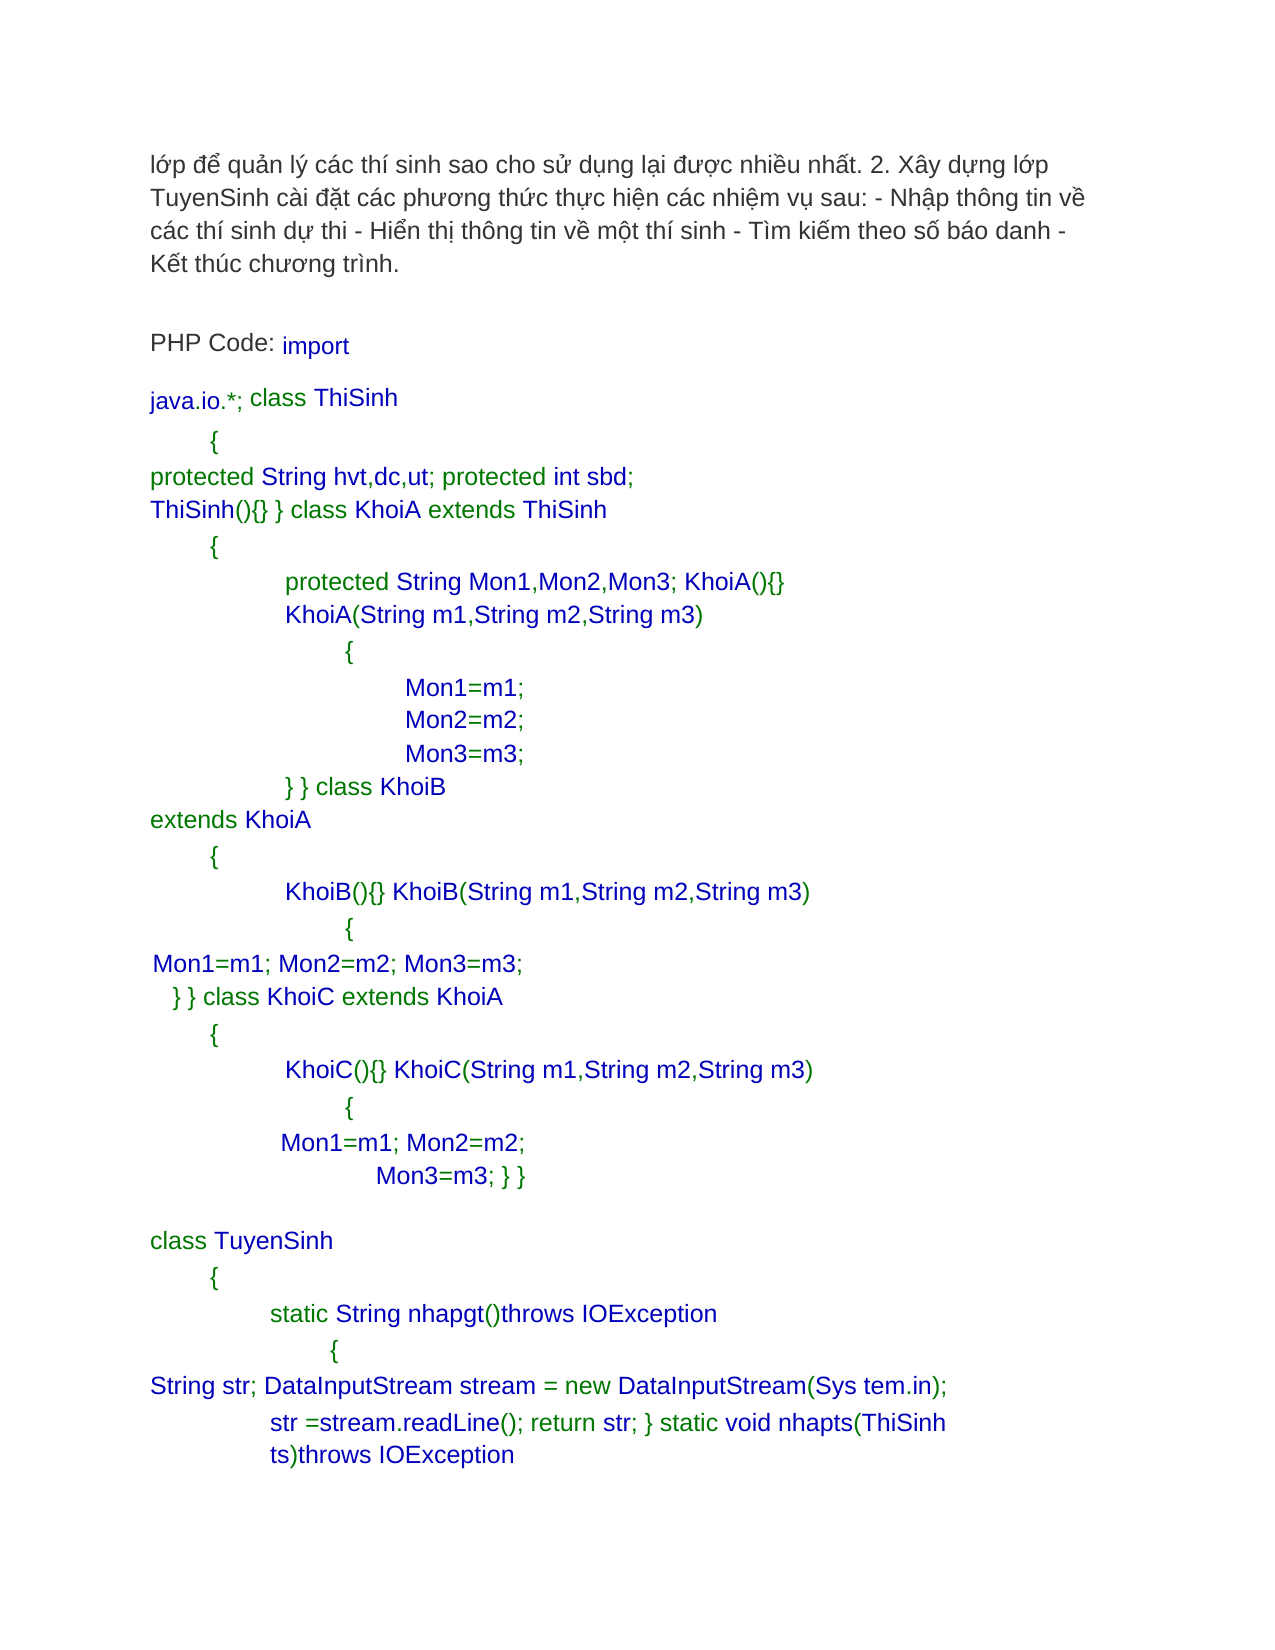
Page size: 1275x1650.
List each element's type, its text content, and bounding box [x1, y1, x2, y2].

text { [210, 426, 225, 454]
text } } class KhoiB extends KhoiA [150, 772, 525, 833]
text KhoiC(){} KhoiC(String m1,String m2,String m3) [285, 1055, 825, 1084]
text String str; DataInputStream stream = new DataInputStream(Sys tem.in); [150, 1371, 1110, 1400]
text { [210, 841, 225, 870]
text PHP Code: import java.io.*; class ThiSinh [150, 312, 405, 415]
text { [345, 636, 360, 665]
text class TuyenSinh [150, 1226, 375, 1254]
text { [210, 531, 225, 560]
text Mon1=m1; Mon2=m2; Mon3=m3; } } [210, 1128, 525, 1190]
text protected String Mon1,Mon2,Mon3; KhoiA(){} KhoiA(String m1,String m2,String m3) [285, 567, 825, 629]
text KhoiB(){} KhoiB(String m1,String m2,String m3) [285, 877, 825, 906]
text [150, 150, 1102, 278]
text { [345, 913, 360, 942]
text { [330, 1334, 345, 1363]
text static String nhapgt()throws IOException [270, 1299, 870, 1327]
text Mon1=m1; Mon2=m2; Mon3=m3; [405, 672, 525, 767]
text { [210, 1262, 225, 1291]
text protected String hvt,dc,ut; protected int sbd; ThiSinh(){} } class KhoiA extends ThiSinh [150, 462, 690, 523]
text Mon1=m1; Mon2=m2; Mon3=m3; } } class KhoiC extends KhoiA [150, 949, 525, 1011]
text { [345, 1092, 360, 1121]
text { [210, 1019, 225, 1048]
text str =stream.readLine(); return str; } static void nhapts(ThiSinh ts)throws IOException [270, 1407, 990, 1469]
